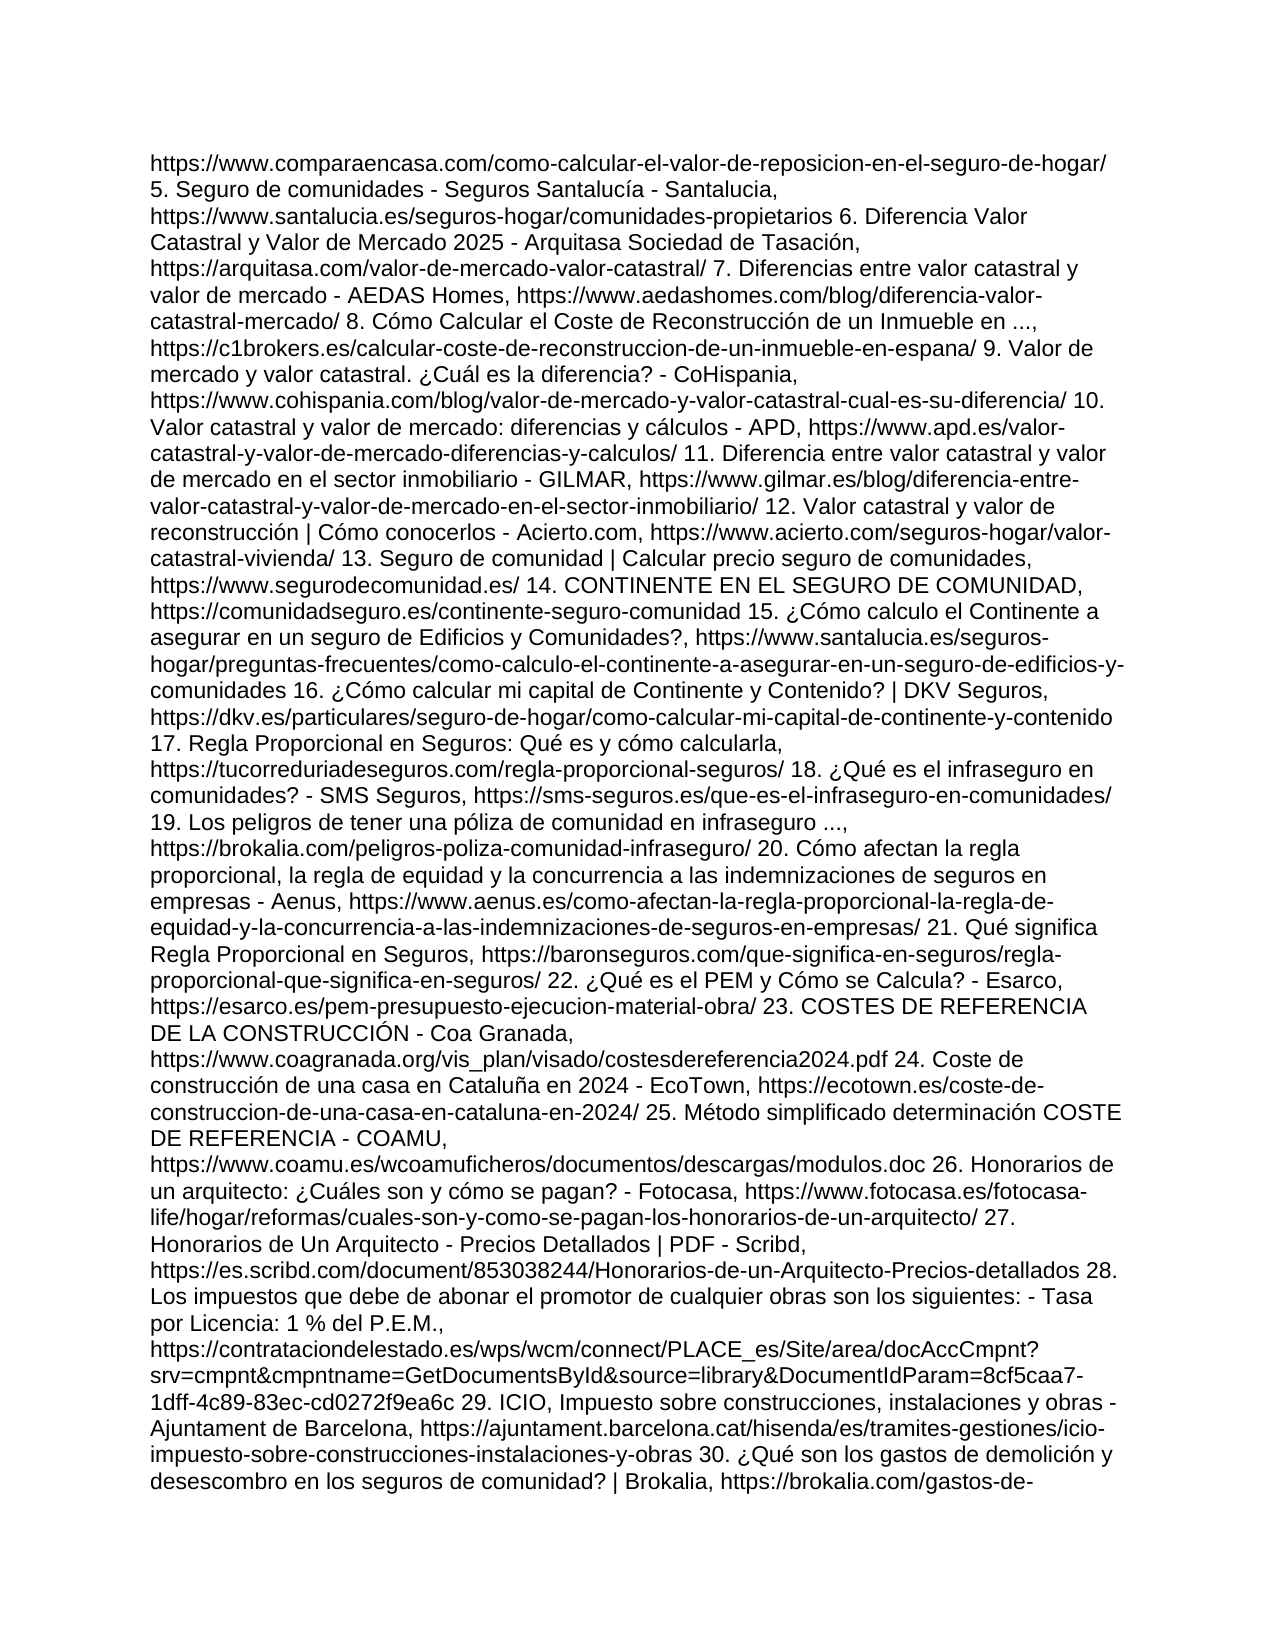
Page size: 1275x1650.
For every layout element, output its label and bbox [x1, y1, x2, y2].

text [150, 150, 1125, 1494]
